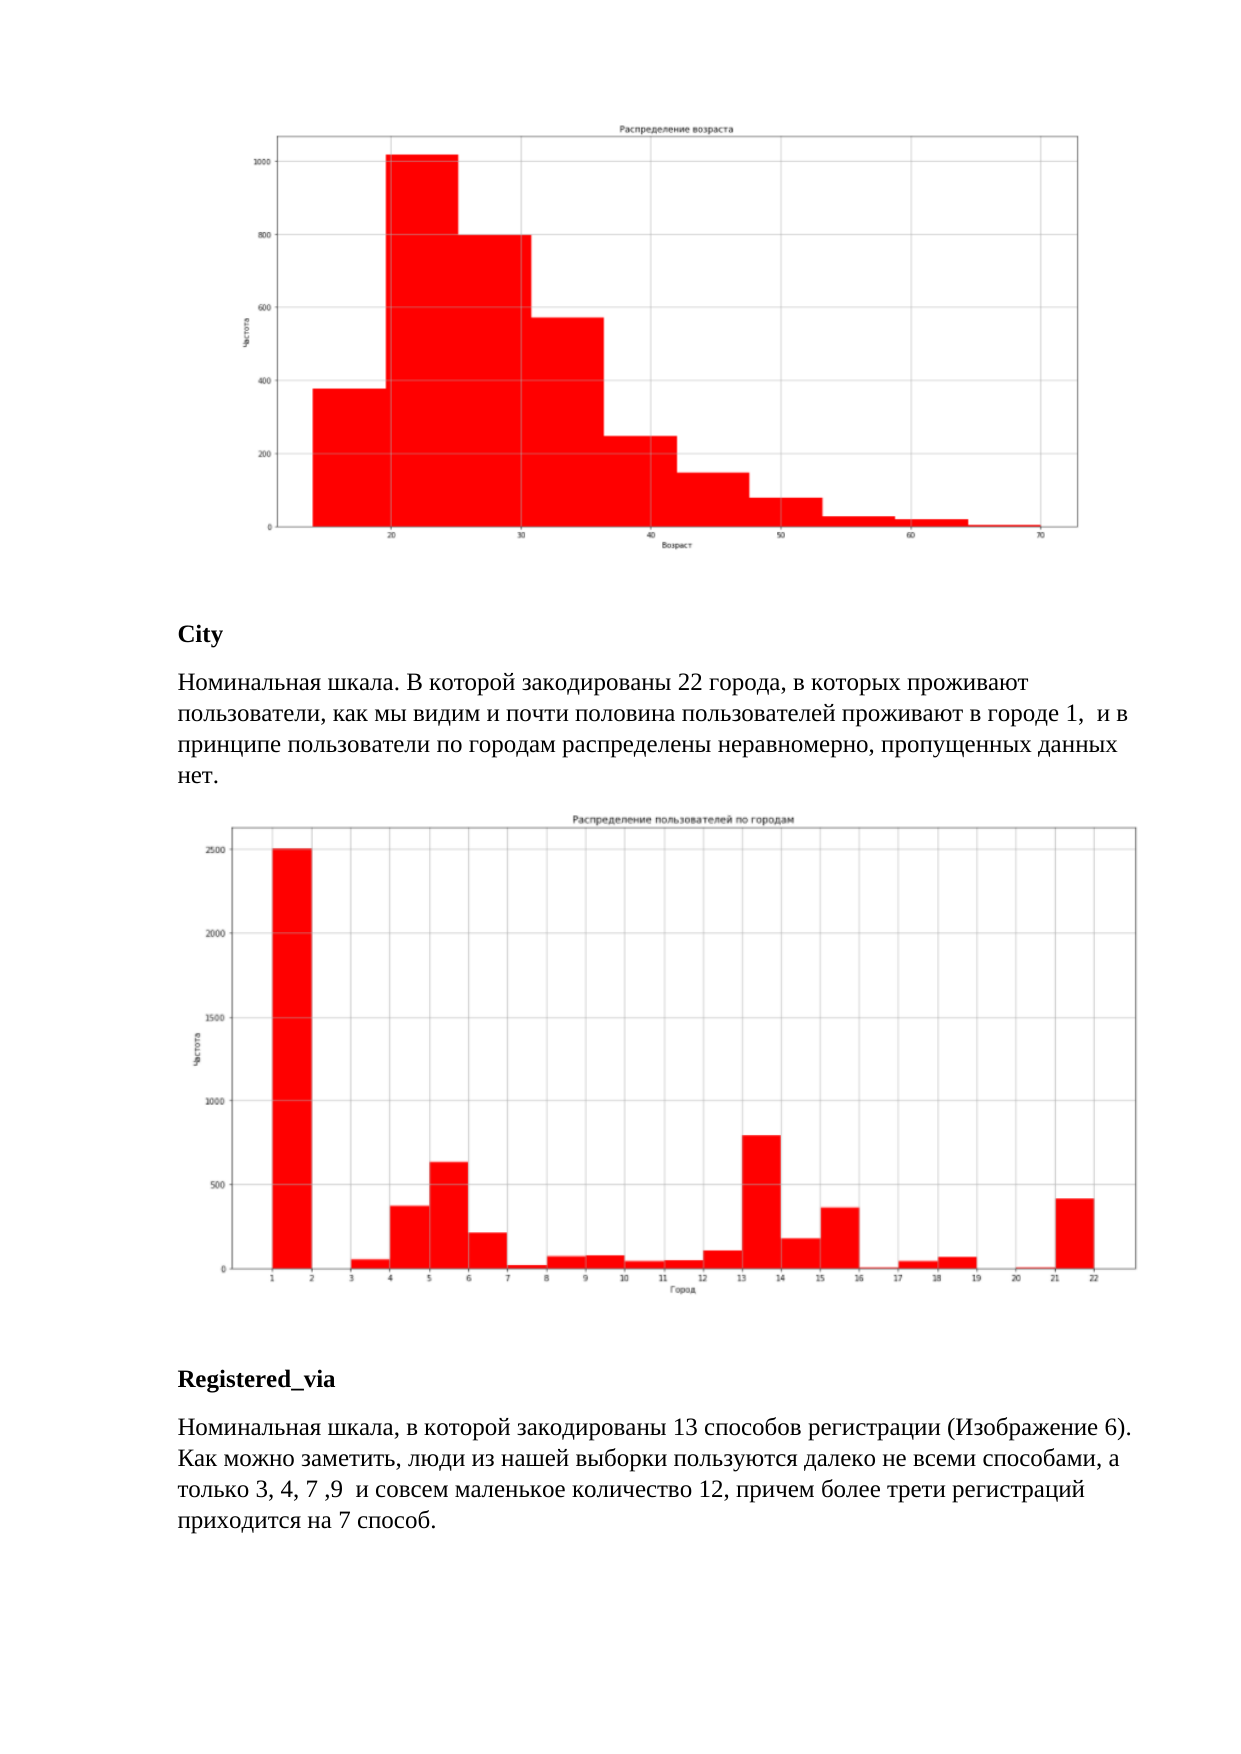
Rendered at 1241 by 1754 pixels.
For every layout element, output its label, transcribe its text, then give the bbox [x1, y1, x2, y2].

text Номинальная шкала, в которой закодированы 13 способов регистрации (Изображение 6). Как можно заметить, люди из нашей выборки пользуются далеко не всеми способами, а только 3, 4, 7 ,9 и совсем маленькое количество 12, причем более трети регистраций приходится на 7 способ. [177, 1412, 1152, 1534]
picture [177, 807, 1152, 1298]
text City [177, 619, 1152, 648]
text Номинальная шкала. В которой закодированы 22 города, в которых проживают пользователи, как мы видим и почти половина пользователей проживают в городе 1, и в принципе пользователи по городам распределены неравномерно, пропущенных данных нет. [177, 667, 1152, 789]
picture [236, 118, 1093, 558]
text Registered_via [177, 1364, 1152, 1393]
